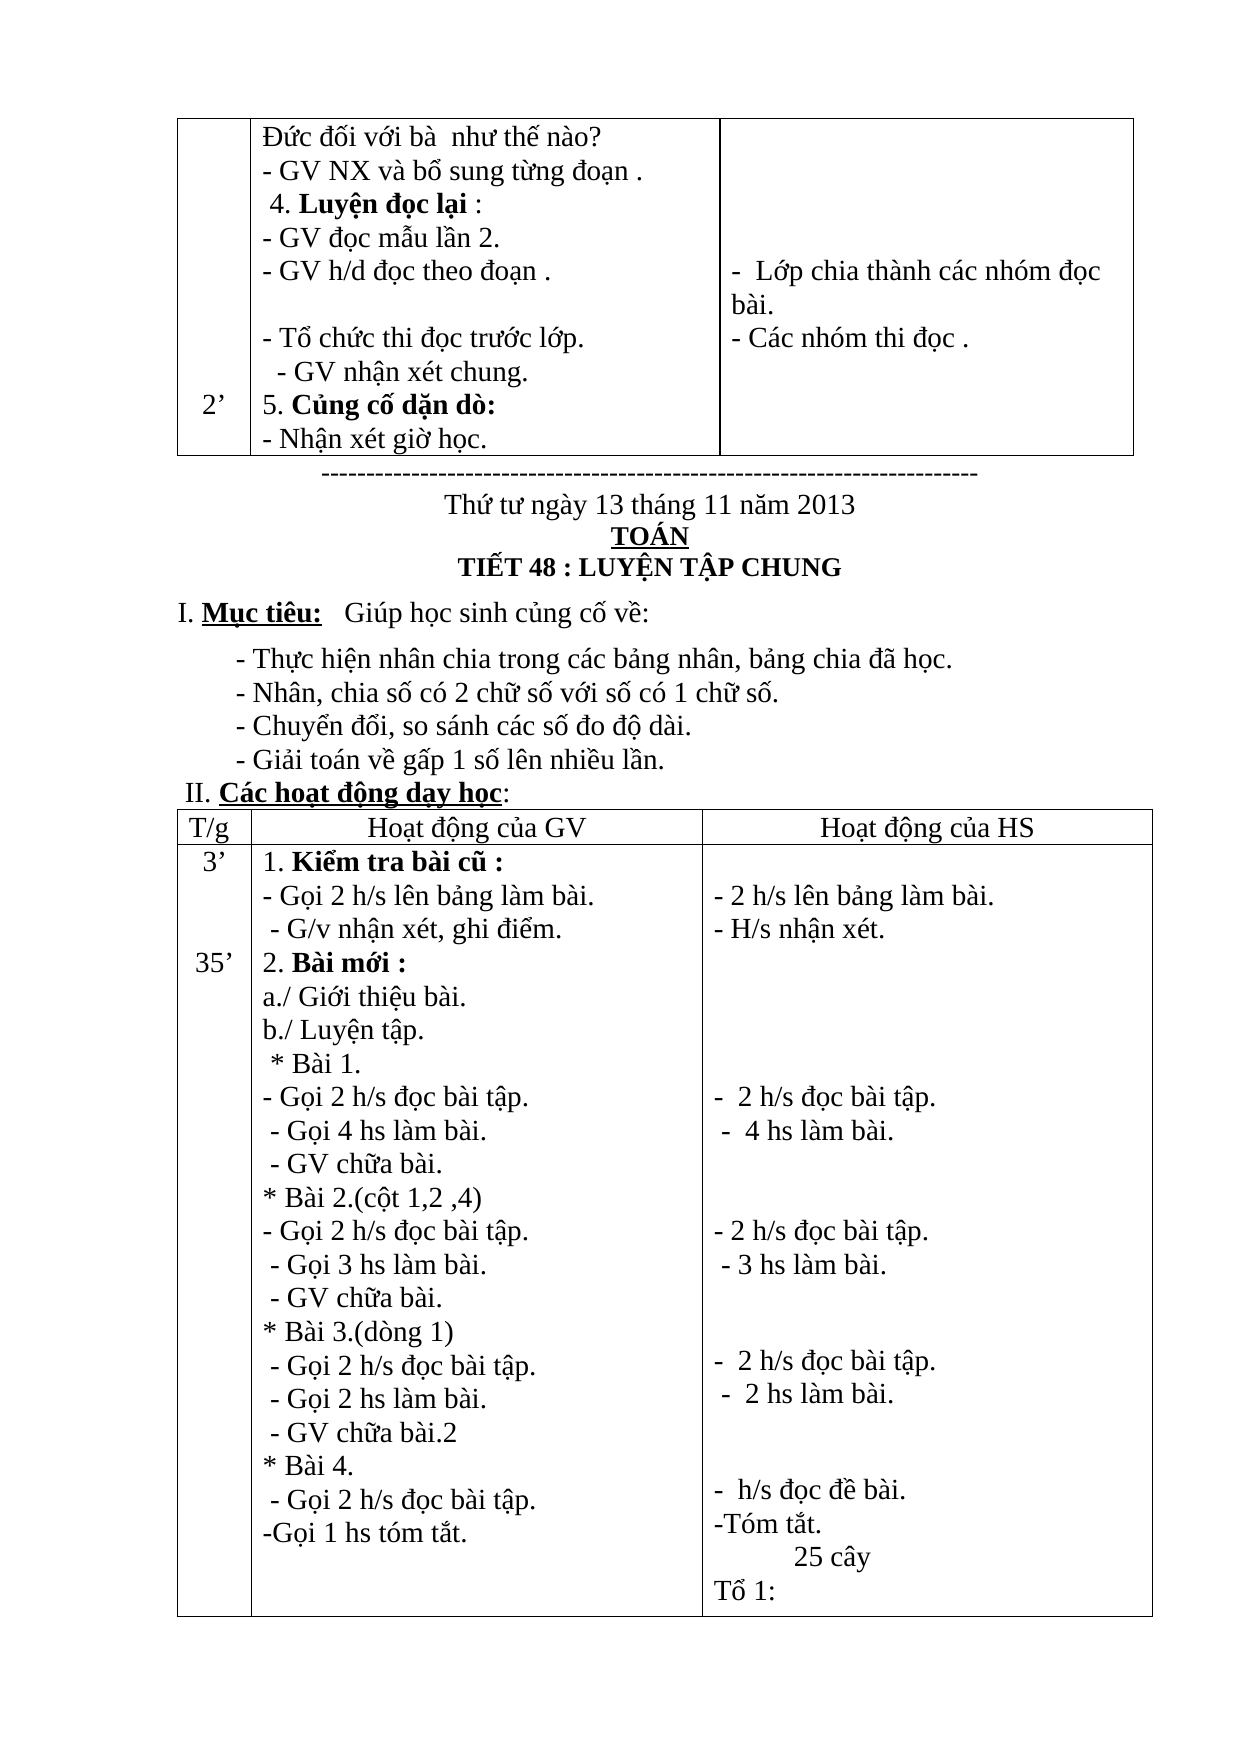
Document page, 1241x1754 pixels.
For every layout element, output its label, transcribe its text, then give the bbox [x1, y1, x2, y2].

text II. Các hoạt động dạy học: [177, 775, 1122, 809]
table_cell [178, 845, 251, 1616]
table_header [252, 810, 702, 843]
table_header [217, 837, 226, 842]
text - Thực hiện nhân chia trong các bảng nhân, bảng chia đã học. [177, 641, 1122, 675]
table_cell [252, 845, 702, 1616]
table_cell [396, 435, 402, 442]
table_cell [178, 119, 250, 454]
text I. Mục tiêu: Giúp học sinh củng cố về: [177, 595, 1122, 629]
text TOÁN [177, 520, 1122, 551]
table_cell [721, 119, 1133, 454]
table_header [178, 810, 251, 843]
text Thứ tư ngày 13 tháng 11 năm 2013 [177, 487, 1122, 520]
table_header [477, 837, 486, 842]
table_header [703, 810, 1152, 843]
text - Chuyển đổi, so sánh các số đo độ dài. [177, 708, 1122, 742]
text ------------------------------------------------------------------------- [177, 456, 1122, 487]
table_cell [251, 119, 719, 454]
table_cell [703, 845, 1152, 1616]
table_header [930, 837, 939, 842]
text TIẾT 48 : LUYỆN TẬP CHUNG [177, 551, 1122, 583]
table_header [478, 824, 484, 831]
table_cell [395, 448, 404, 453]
text - Nhân, chia số có 2 chữ số với số có 1 chữ số. [177, 675, 1122, 708]
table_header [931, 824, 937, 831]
text - Giải toán về gấp 1 số lên nhiều lần. [177, 742, 1122, 775]
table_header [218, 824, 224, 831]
